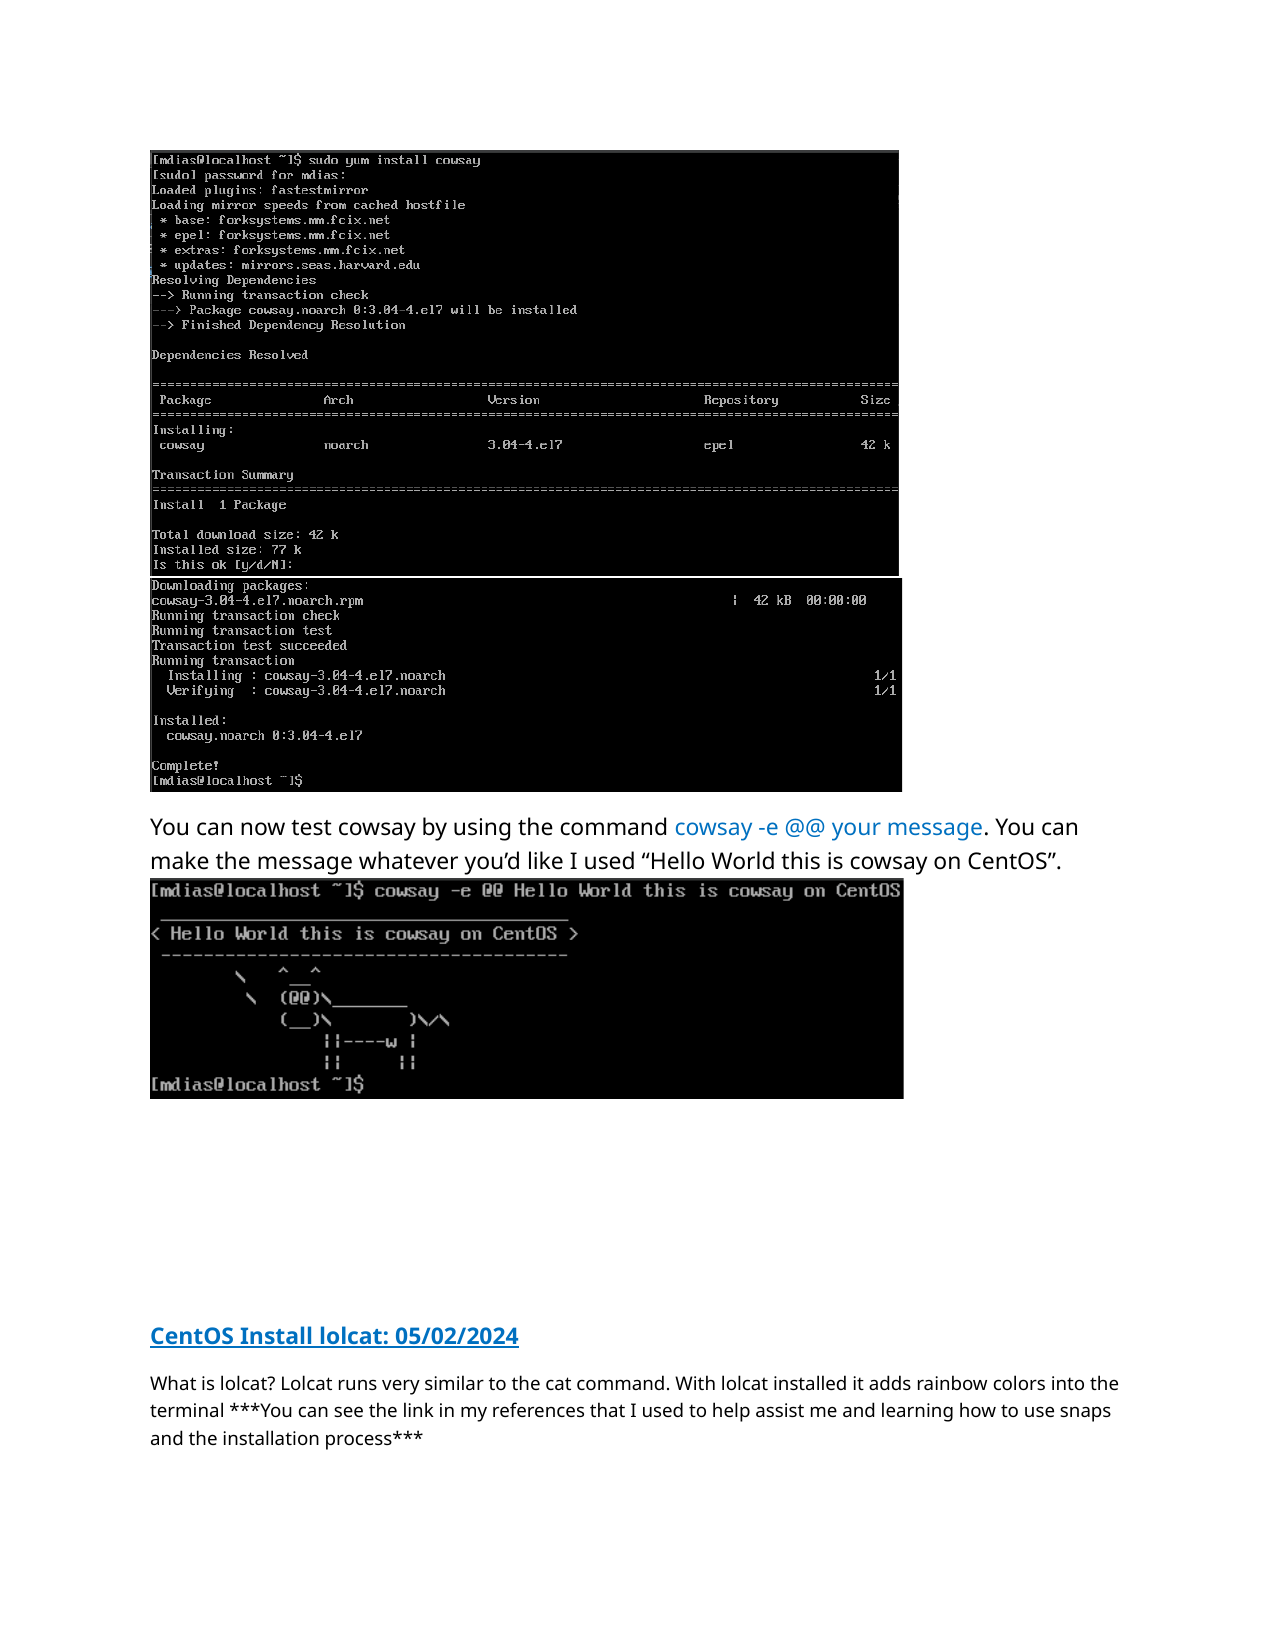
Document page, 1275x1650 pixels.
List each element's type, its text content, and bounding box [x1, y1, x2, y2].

text CentOS Install lolcat: 05/02/2024 [150, 1320, 1125, 1351]
picture [150, 878, 904, 1099]
text What is lolcat? Lolcat runs very similar to the cat command. With lolcat installed it adds rainbow colors into the terminal ***You can see the link in my references that I used to help assist me and learning how to use snaps and the installation process*** [150, 1370, 1125, 1451]
picture [150, 578, 903, 792]
picture [150, 150, 899, 576]
